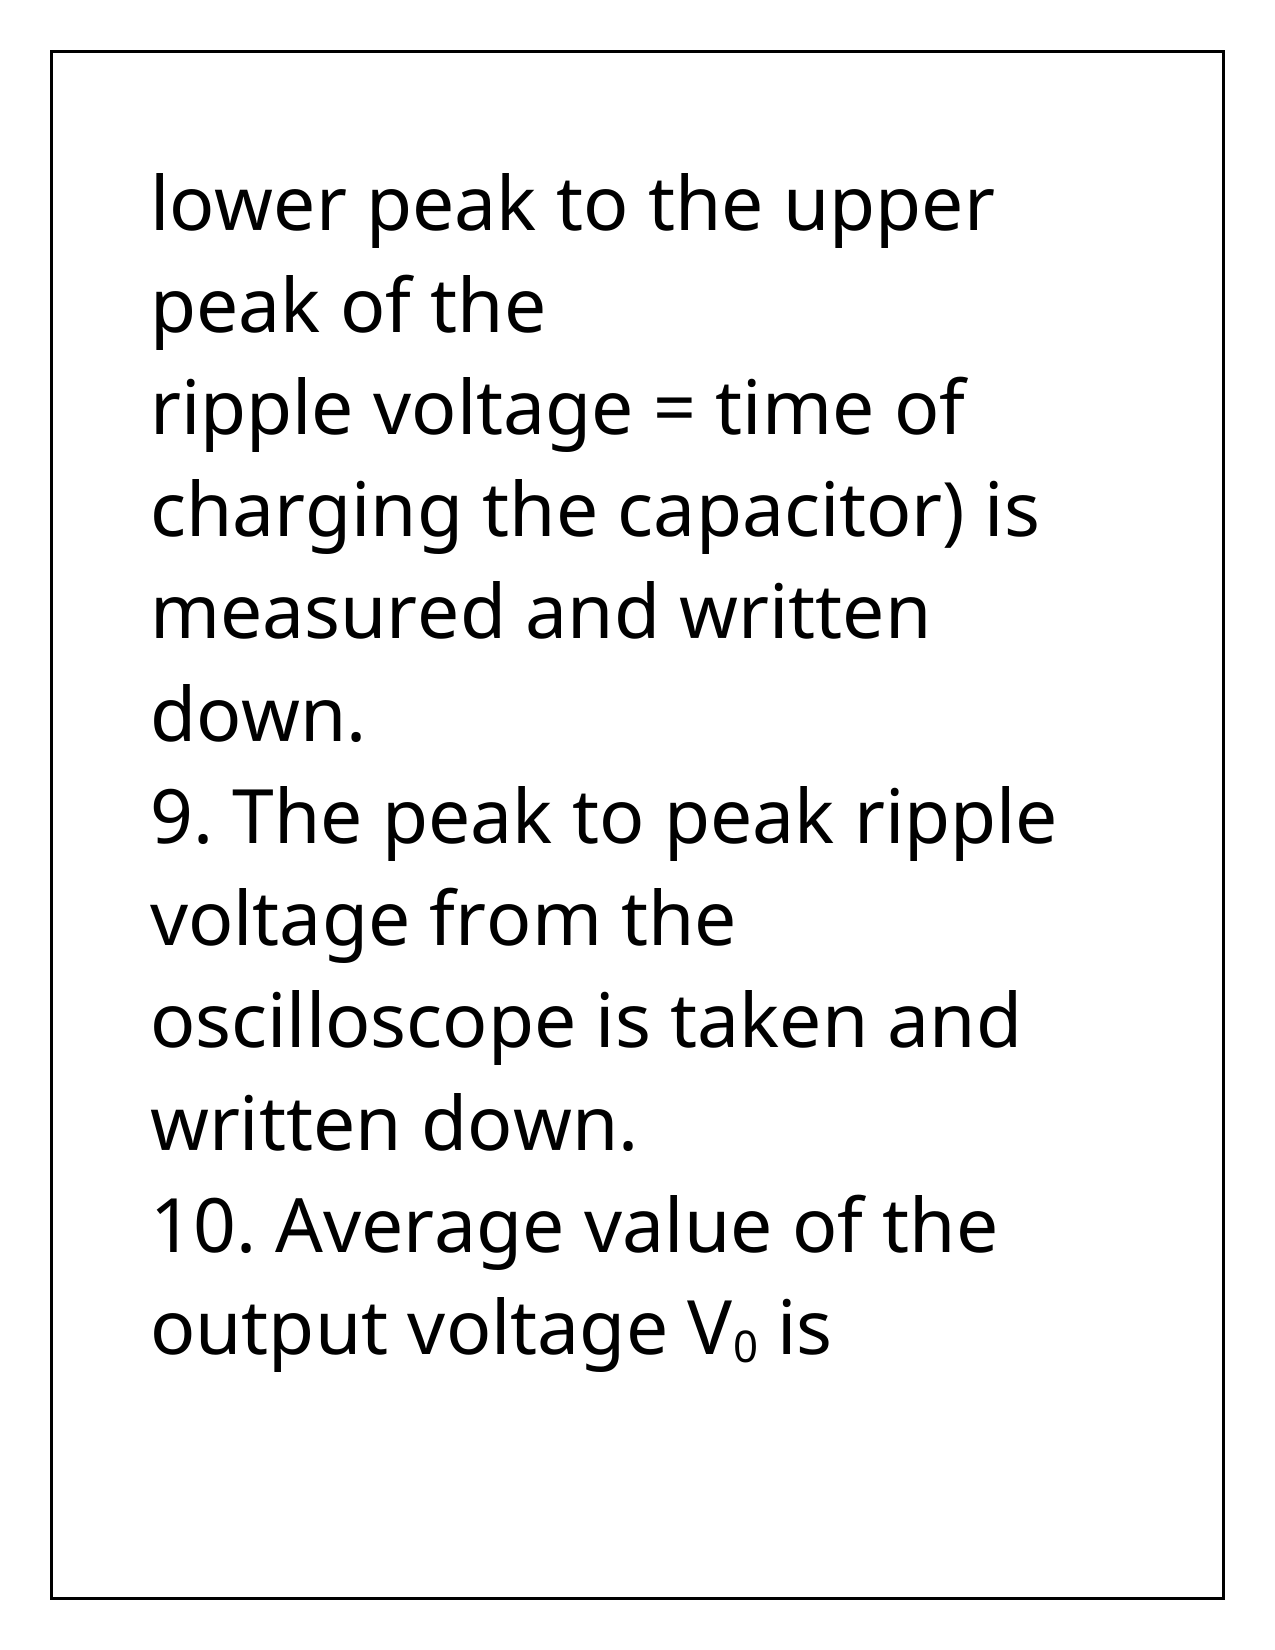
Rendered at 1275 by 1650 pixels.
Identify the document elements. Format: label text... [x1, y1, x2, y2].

text 9. The peak to peak ripple voltage from the oscilloscope is taken and written down. [150, 763, 1125, 1172]
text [150, 150, 1125, 354]
text ripple voltage = time of charging the capacitor) is measured and written down. [150, 354, 1125, 763]
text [150, 1172, 1125, 1376]
